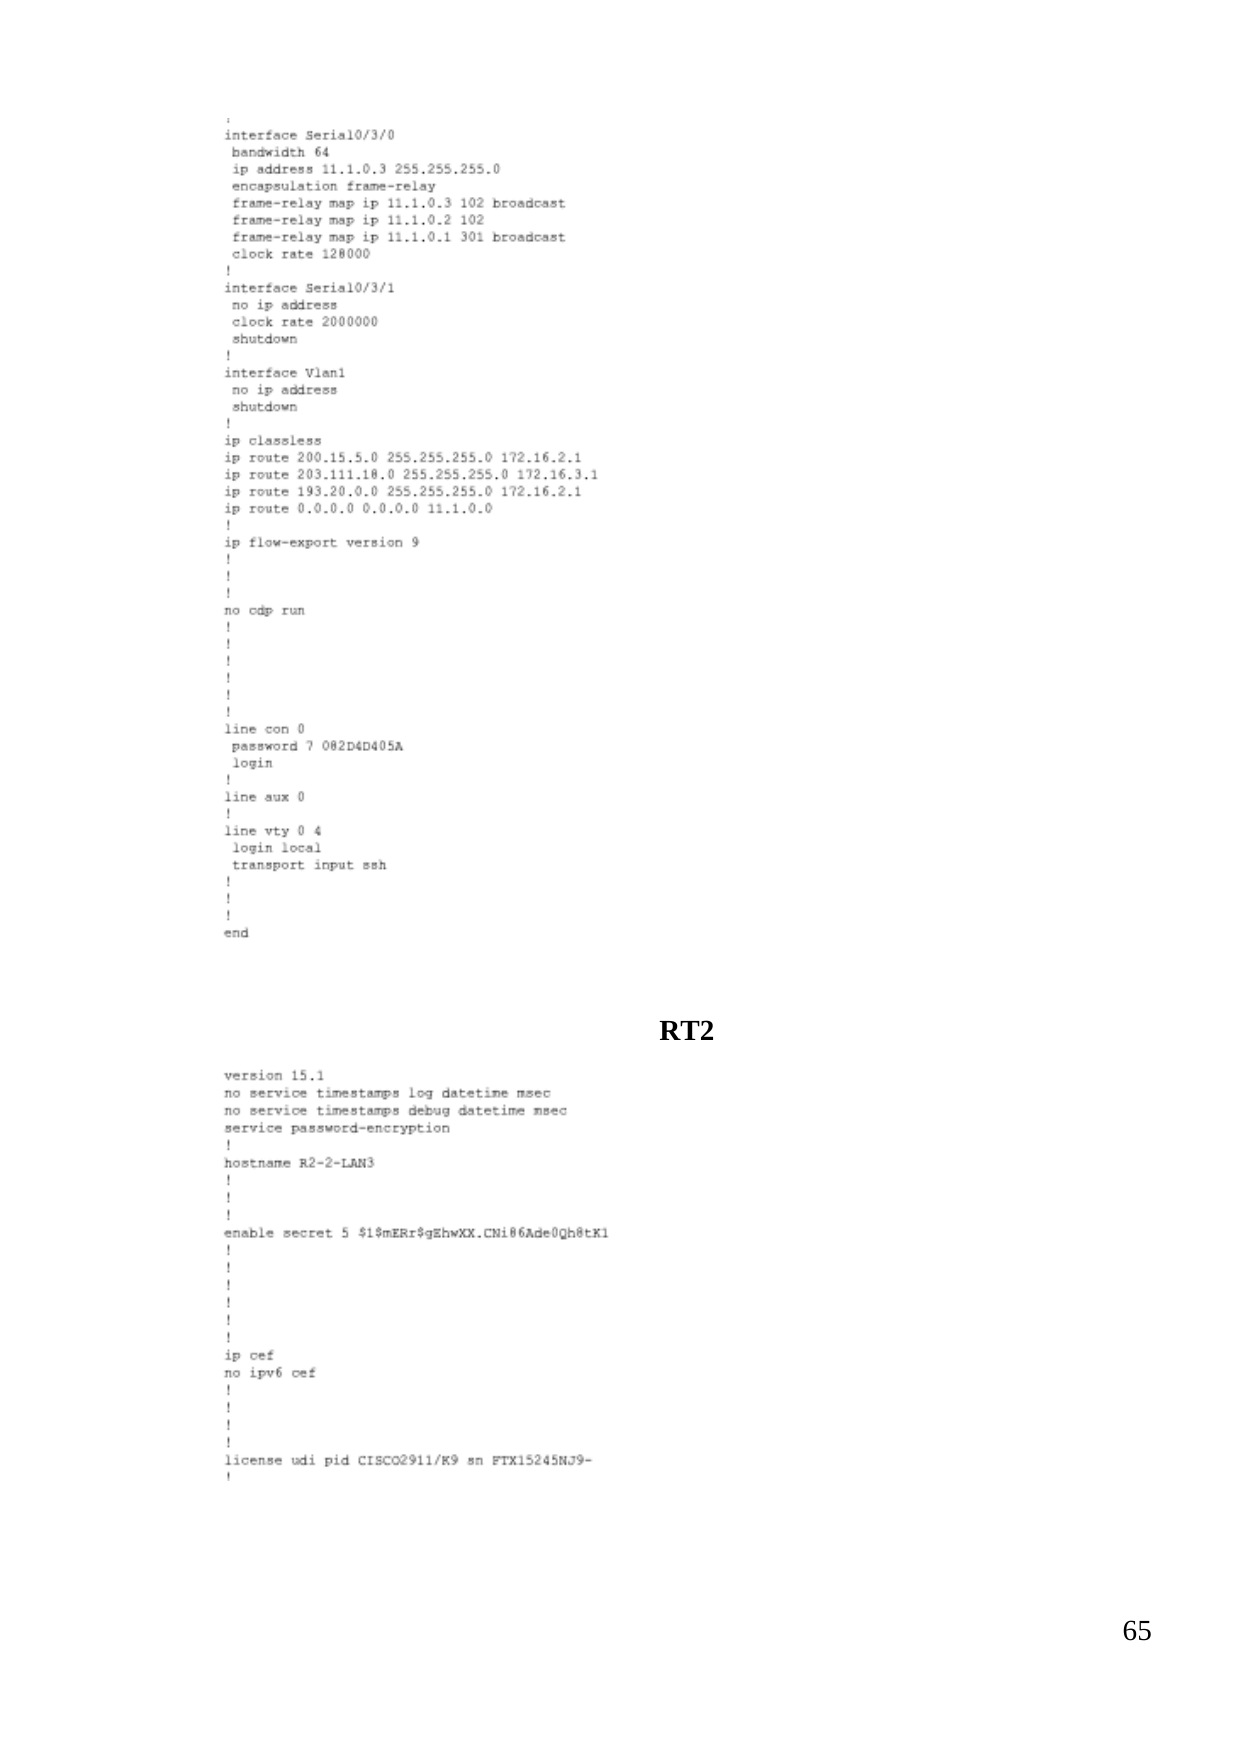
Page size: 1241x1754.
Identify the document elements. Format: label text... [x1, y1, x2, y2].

picture [221, 1064, 1073, 1481]
picture [221, 118, 1051, 946]
text RT2 [148, 1013, 1152, 1047]
